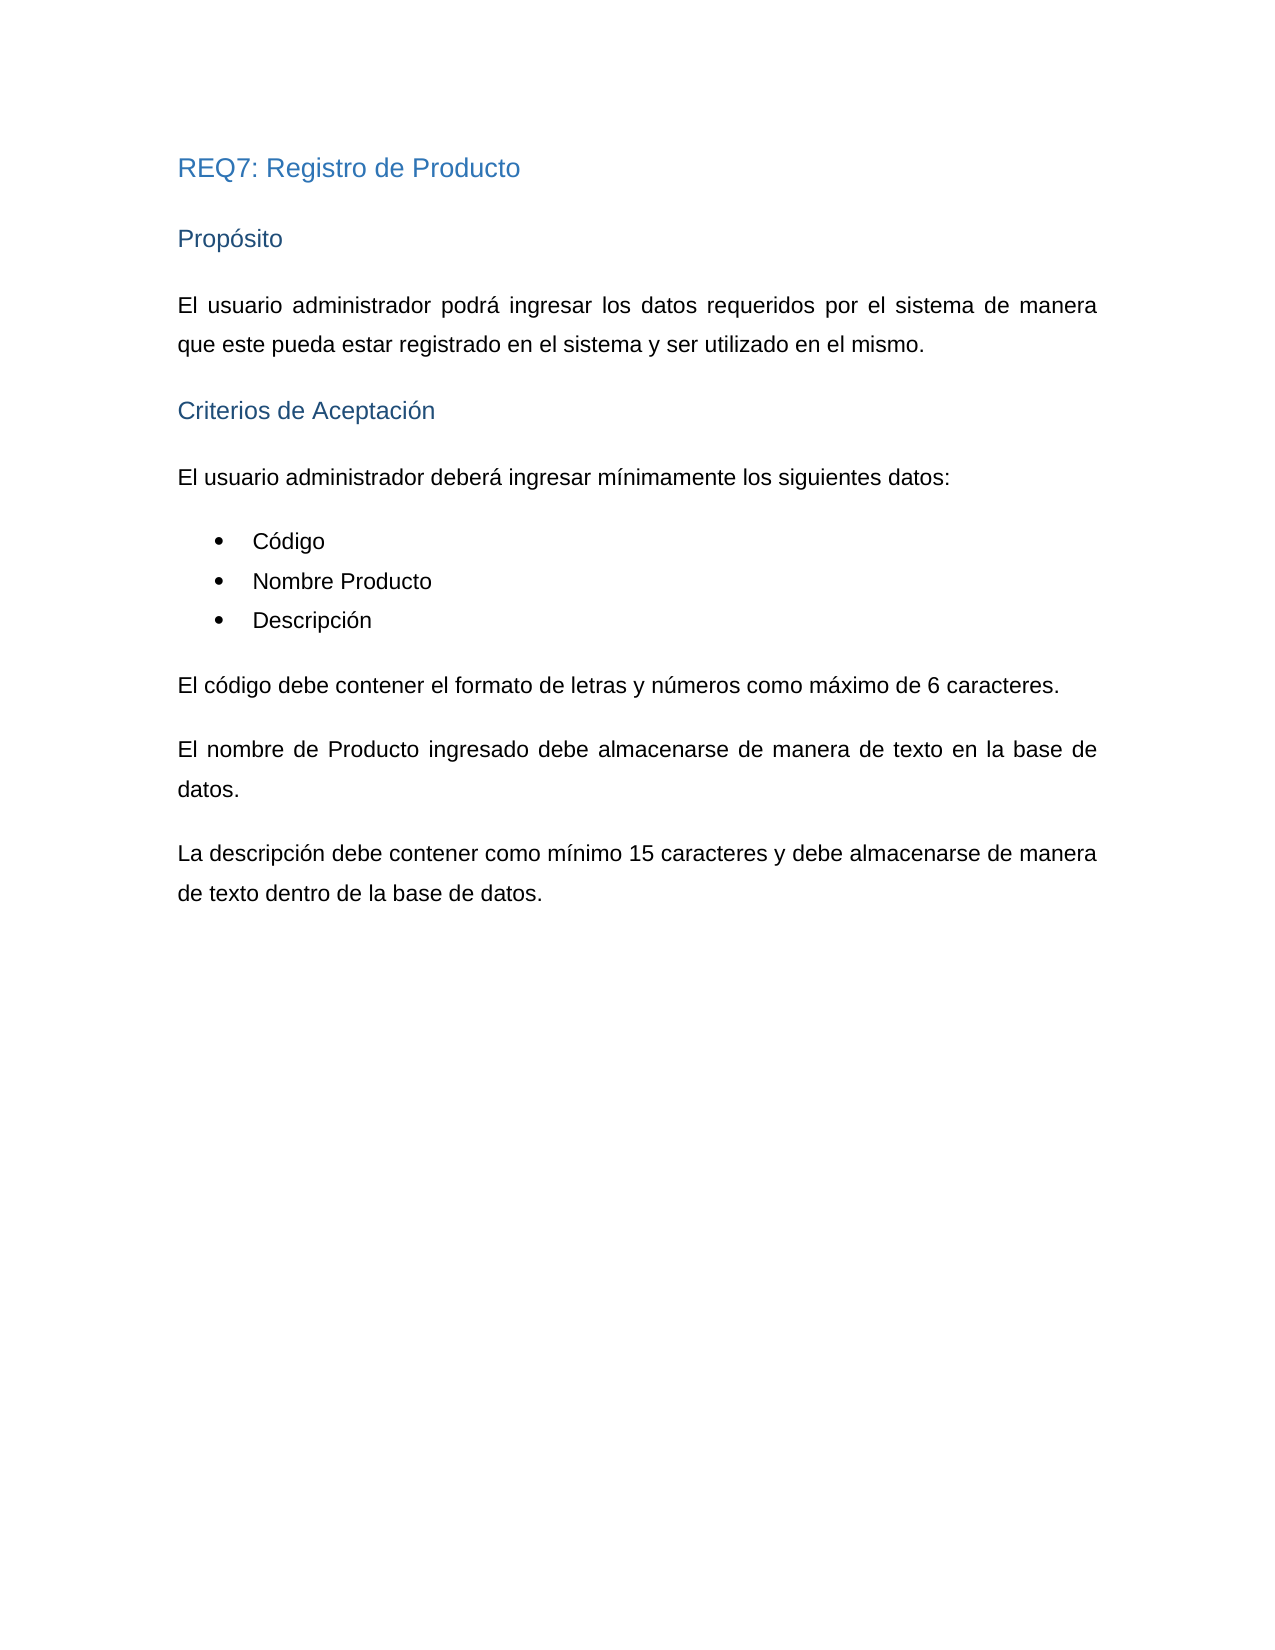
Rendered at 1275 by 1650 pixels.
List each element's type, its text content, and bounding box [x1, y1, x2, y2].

subtitle Propósito [177, 224, 1098, 252]
subtitle REQ7: Registro de Producto [177, 152, 1098, 183]
text El usuario administrador deberá ingresar mínimamente los siguientes datos: [177, 464, 1098, 490]
text El código debe contener el formato de letras y números como máximo de 6 caracteres. [177, 672, 1098, 698]
text El usuario administrador podrá ingresar los datos requeridos por el sistema de manera que este pueda estar registrado en el sistema y ser utilizado en el mismo. [177, 292, 1098, 358]
list Nombre Producto [215, 568, 1098, 594]
subtitle Criterios de Aceptación [177, 396, 1098, 424]
text La descripción debe contener como mínimo 15 caracteres y debe almacenarse de manera de texto dentro de la base de datos. [177, 840, 1098, 906]
list Código [215, 528, 1098, 555]
text El nombre de Producto ingresado debe almacenarse de manera de texto en la base de datos. [177, 736, 1098, 802]
list Descripción [215, 607, 1098, 634]
